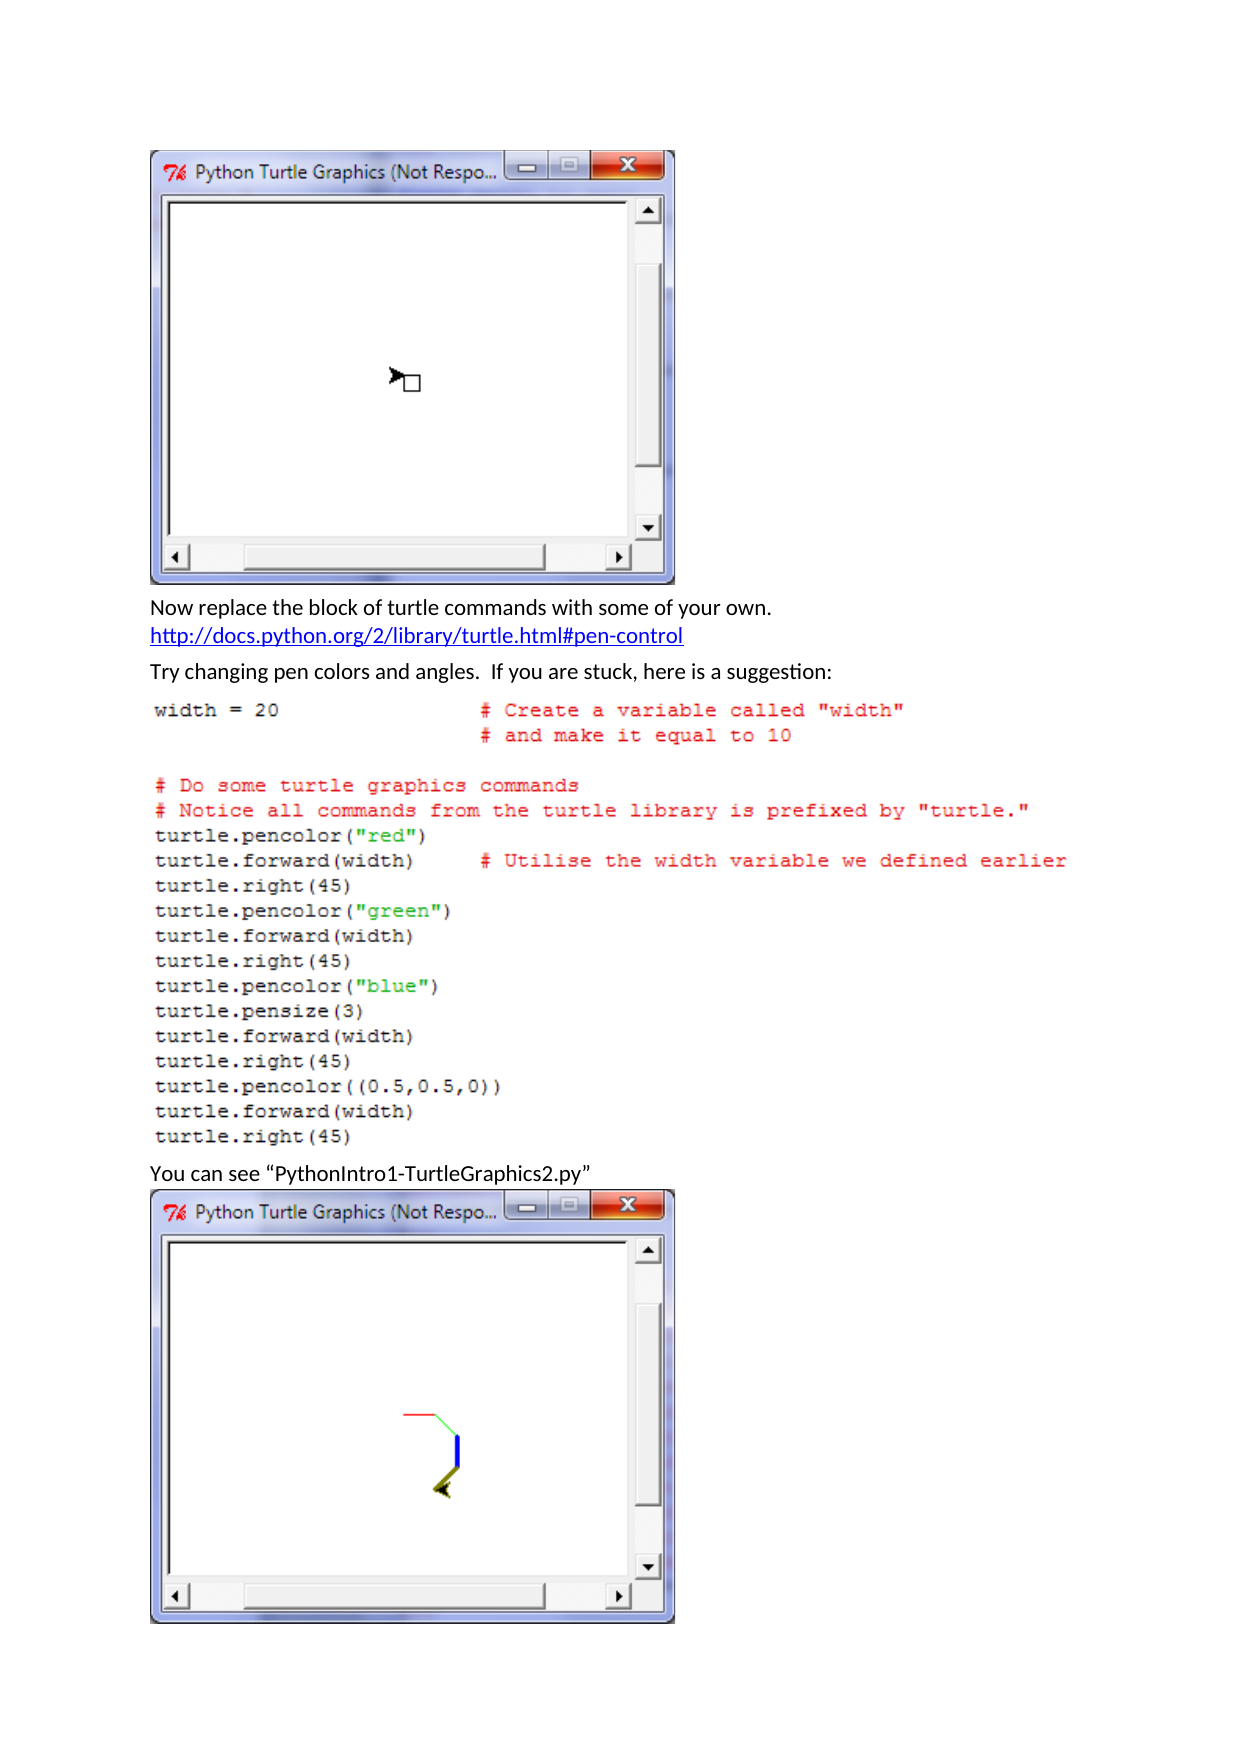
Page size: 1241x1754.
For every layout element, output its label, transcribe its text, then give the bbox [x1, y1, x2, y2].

picture [150, 150, 675, 585]
picture [150, 1189, 675, 1624]
picture [150, 693, 1077, 1152]
text You can see “PythonIntro1-TurtleGraphics2.py” [150, 1159, 1090, 1188]
text Now replace the block of turtle commands with some of your own. http://docs.python.org/2/library/turtle.html#pen-control [150, 593, 1090, 649]
text Try changing pen colors and angles. If you are stuck, here is a suggestion: [150, 657, 1090, 685]
